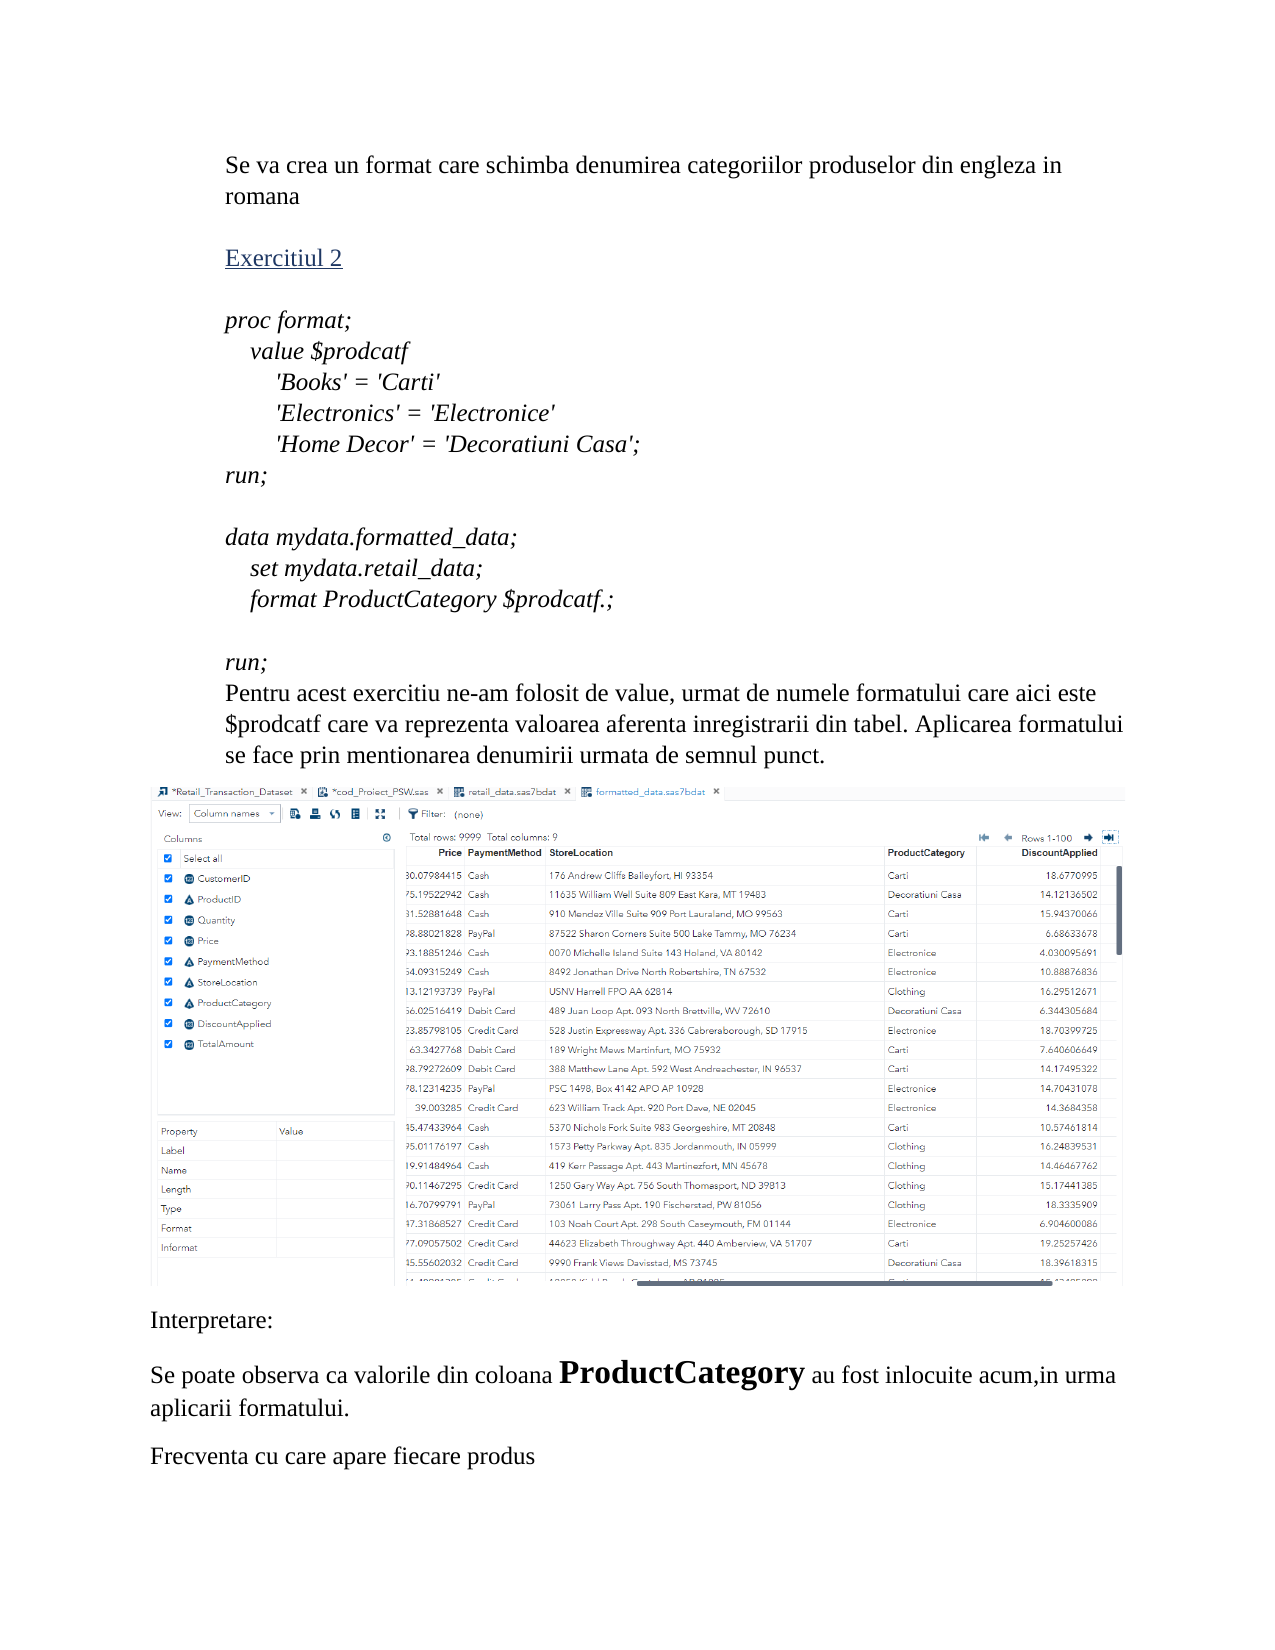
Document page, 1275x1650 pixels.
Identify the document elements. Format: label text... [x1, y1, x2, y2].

list value $prodcatf [225, 336, 1125, 365]
list Exercitiul 2 [225, 243, 1125, 272]
text Frecventa cu care apare fiecare produs [150, 1441, 1125, 1470]
picture [150, 787, 1125, 1286]
text Se poate observa ca valorile din coloana ProductCategory au fost inlocuite acum,in urma aplicarii formatului. [150, 1353, 1125, 1422]
list 'Home Decor' = 'Decoratiuni Casa'; [225, 429, 1125, 458]
list data mydata.formatted_data; [225, 522, 1125, 551]
list run; [225, 647, 1125, 675]
list proc format; [225, 305, 1125, 334]
text Interpretare: [150, 1305, 1125, 1334]
list 'Electronics' = 'Electronice' [225, 398, 1125, 427]
list format ProductCategory $prodcatf.; [225, 584, 1125, 613]
list 'Books' = 'Carti' [225, 367, 1125, 396]
list set mydata.retail_data; [225, 553, 1125, 582]
list run; [225, 460, 1125, 489]
list Pentru acest exercitiu ne-am folosit de value, urmat de numele formatului care aici este $prodcatf care va reprezenta valoarea aferenta inregistrarii din tabel. Aplicarea formatului se face prin mentionarea denumirii urmata de semnul punct. [225, 678, 1125, 768]
list Se va crea un format care schimba denumirea categoriilor produselor din engleza in romana [225, 150, 1125, 210]
